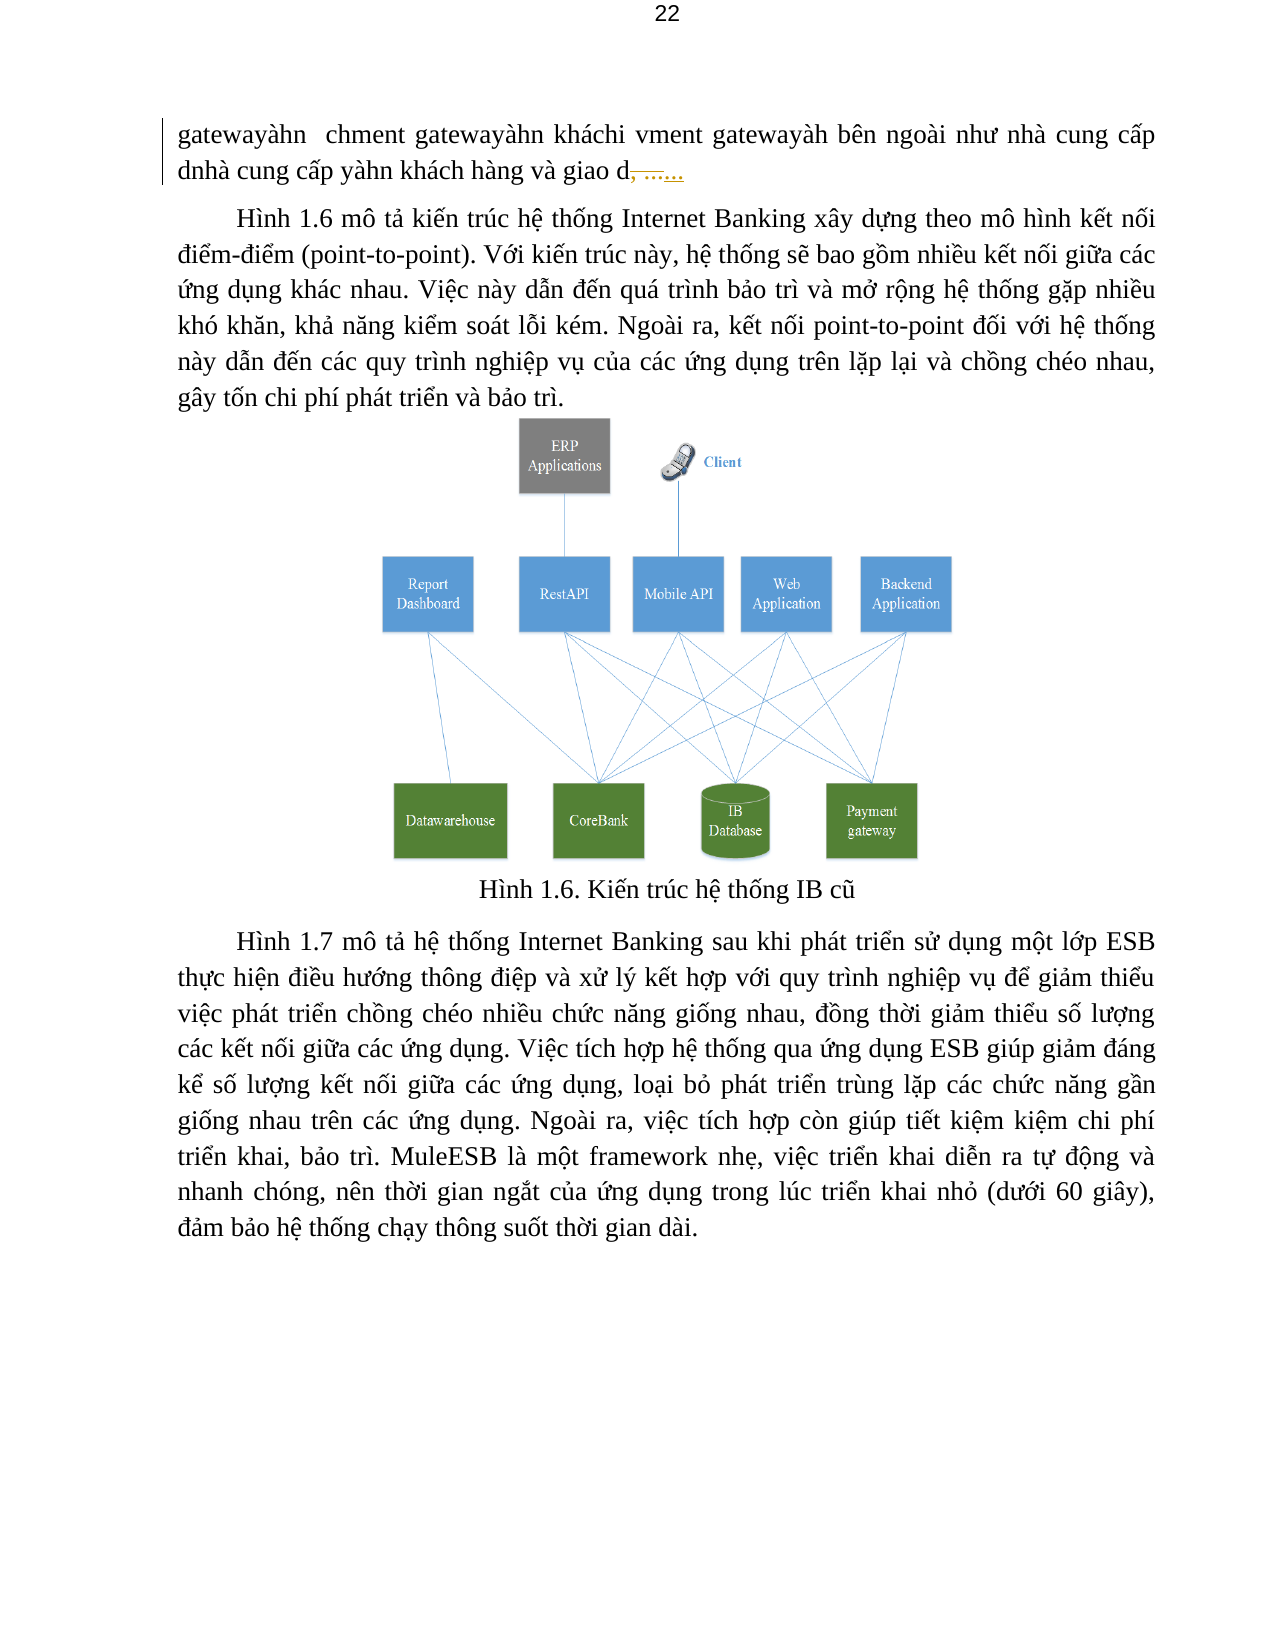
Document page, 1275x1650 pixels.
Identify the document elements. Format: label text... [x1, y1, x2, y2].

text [177, 118, 1157, 185]
text Hình 1.6 mô tả kiến trúc hệ thống Internet Banking xây dựng theo mô hình kết nối điểm-điểm (point-to-point). Với kiến trúc này, hệ thống sẽ bao gồm nhiều kết nối giữa các ứng dụng khác nhau. Việc này dẫn đến quá trình bảo trì và mở rộng hệ thống gặp nhiều khó khăn, khả năng kiểm soát lỗi kém. Ngoài ra, kết nối point-to-point đối với hệ thống này dẫn đến các quy trình nghiệp vụ của các ứng dụng trên lặp lại và chồng chéo nhau, gây tốn chi phí phát triển và bảo trì. [177, 202, 1157, 412]
text Hình 1.6. Kiến trúc hệ thống IB cũ [177, 873, 1157, 904]
text Hình 1.7 mô tả hệ thống Internet Banking sau khi phát triển sử dụng một lớp ESB thực hiện điều hướng thông điệp và xử lý kết hợp với quy trình nghiệp vụ để giảm thiểu việc phát triển chồng chéo nhiều chức năng giống nhau, đồng thời giảm thiểu số lượng các kết nối giữa các ứng dụng. Việc tích hợp hệ thống qua ứng dụng ESB giúp giảm đáng kể số lượng kết nối giữa các ứng dụng, loại bỏ phát triển trùng lặp các chức năng gần giống nhau trên các ứng dụng. Ngoài ra, việc tích hợp còn giúp tiết kiệm kiệm chi phí triển khai, bảo trì. MuleESB là một framework nhẹ, việc triển khai diễn ra tự động và nhanh chóng, nên thời gian ngắt của ứng dụng trong lúc triển khai nhỏ (dưới 60 giây), đảm bảo hệ thống chạy thông suốt thời gian dài. [177, 925, 1157, 1242]
picture [379, 416, 955, 868]
